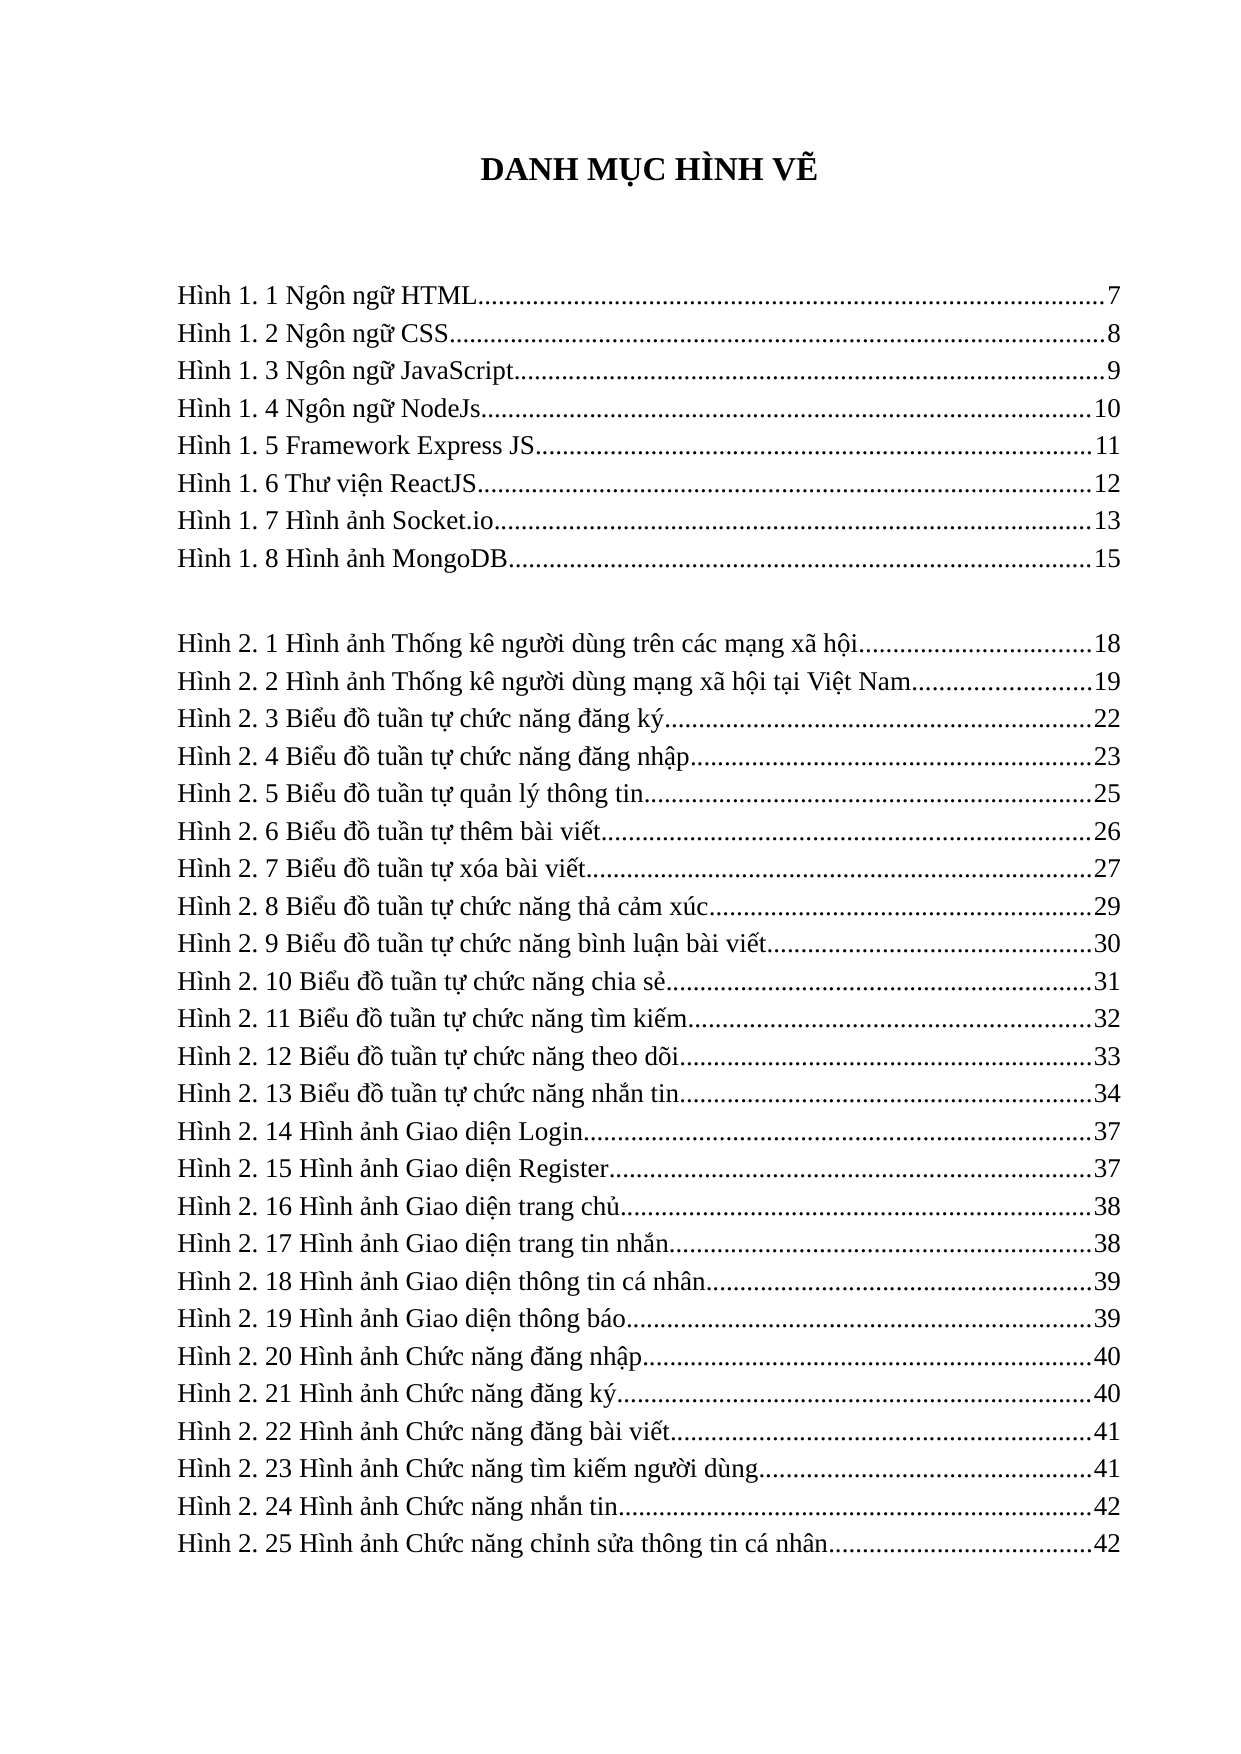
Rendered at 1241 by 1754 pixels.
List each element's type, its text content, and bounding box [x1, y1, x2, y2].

text Hình 2. 18 Hình ảnh Giao diện thông tin cá nhân 39 [177, 1262, 1122, 1299]
text Hình 2. 10 Biểu đồ tuần tự chức năng chia sẻ 31 [177, 962, 1122, 999]
text Hình 2. 11 Biểu đồ tuần tự chức năng tìm kiếm 32 [177, 999, 1122, 1037]
text Hình 2. 15 Hình ảnh Giao diện Register 37 [177, 1149, 1122, 1187]
text Hình 2. 14 Hình ảnh Giao diện Login 37 [177, 1112, 1122, 1149]
text Hình 2. 23 Hình ảnh Chức năng tìm kiếm người dùng 41 [177, 1449, 1122, 1487]
text Hình 2. 22 Hình ảnh Chức năng đăng bài viết 41 [177, 1412, 1122, 1449]
text Hình 1. 3 Ngôn ngữ JavaScript 9 [177, 351, 1122, 389]
text Hình 2. 24 Hình ảnh Chức năng nhắn tin 42 [177, 1487, 1122, 1524]
text Hình 2. 13 Biểu đồ tuần tự chức năng nhắn tin 34 [177, 1074, 1122, 1112]
text DANH MỤC HÌNH VẼ [177, 131, 1122, 206]
text Hình 2. 3 Biểu đồ tuần tự chức năng đăng ký 22 [177, 699, 1122, 737]
text Hình 2. 12 Biểu đồ tuần tự chức năng theo dõi 33 [177, 1037, 1122, 1074]
text Hình 2. 20 Hình ảnh Chức năng đăng nhập 40 [177, 1337, 1122, 1374]
text Hình 2. 21 Hình ảnh Chức năng đăng ký 40 [177, 1374, 1122, 1412]
text Hình 1. 6 Thư viện ReactJS 12 [177, 464, 1122, 501]
text Hình 2. 17 Hình ảnh Giao diện trang tin nhắn 38 [177, 1224, 1122, 1262]
text Hình 2. 16 Hình ảnh Giao diện trang chủ 38 [177, 1187, 1122, 1224]
text Hình 2. 7 Biểu đồ tuần tự xóa bài viết 27 [177, 849, 1122, 887]
text Hình 1. 8 Hình ảnh MongoDB 15 [177, 539, 1122, 576]
text Hình 1. 5 Framework Express JS 11 [177, 426, 1122, 464]
text Hình 2. 2 Hình ảnh Thống kê người dùng mạng xã hội tại Việt Nam 19 [177, 662, 1122, 699]
text Hình 2. 8 Biểu đồ tuần tự chức năng thả cảm xúc 29 [177, 887, 1122, 924]
text Hình 2. 25 Hình ảnh Chức năng chỉnh sửa thông tin cá nhân 42 [177, 1524, 1122, 1562]
text Hình 2. 1 Hình ảnh Thống kê người dùng trên các mạng xã hội 18 [177, 624, 1122, 662]
text Hình 2. 19 Hình ảnh Giao diện thông báo 39 [177, 1299, 1122, 1337]
text Hình 2. 4 Biểu đồ tuần tự chức năng đăng nhập 23 [177, 737, 1122, 774]
text Hình 1. 2 Ngôn ngữ CSS 8 [177, 314, 1122, 351]
text Hình 1. 4 Ngôn ngữ NodeJs 10 [177, 389, 1122, 426]
text Hình 2. 5 Biểu đồ tuần tự quản lý thông tin 25 [177, 774, 1122, 812]
text Hình 1. 7 Hình ảnh Socket.io 13 [177, 501, 1122, 539]
text Hình 1. 1 Ngôn ngữ HTML 7 [177, 276, 1122, 314]
text Hình 2. 6 Biểu đồ tuần tự thêm bài viết 26 [177, 812, 1122, 849]
text Hình 2. 9 Biểu đồ tuần tự chức năng bình luận bài viết 30 [177, 924, 1122, 962]
